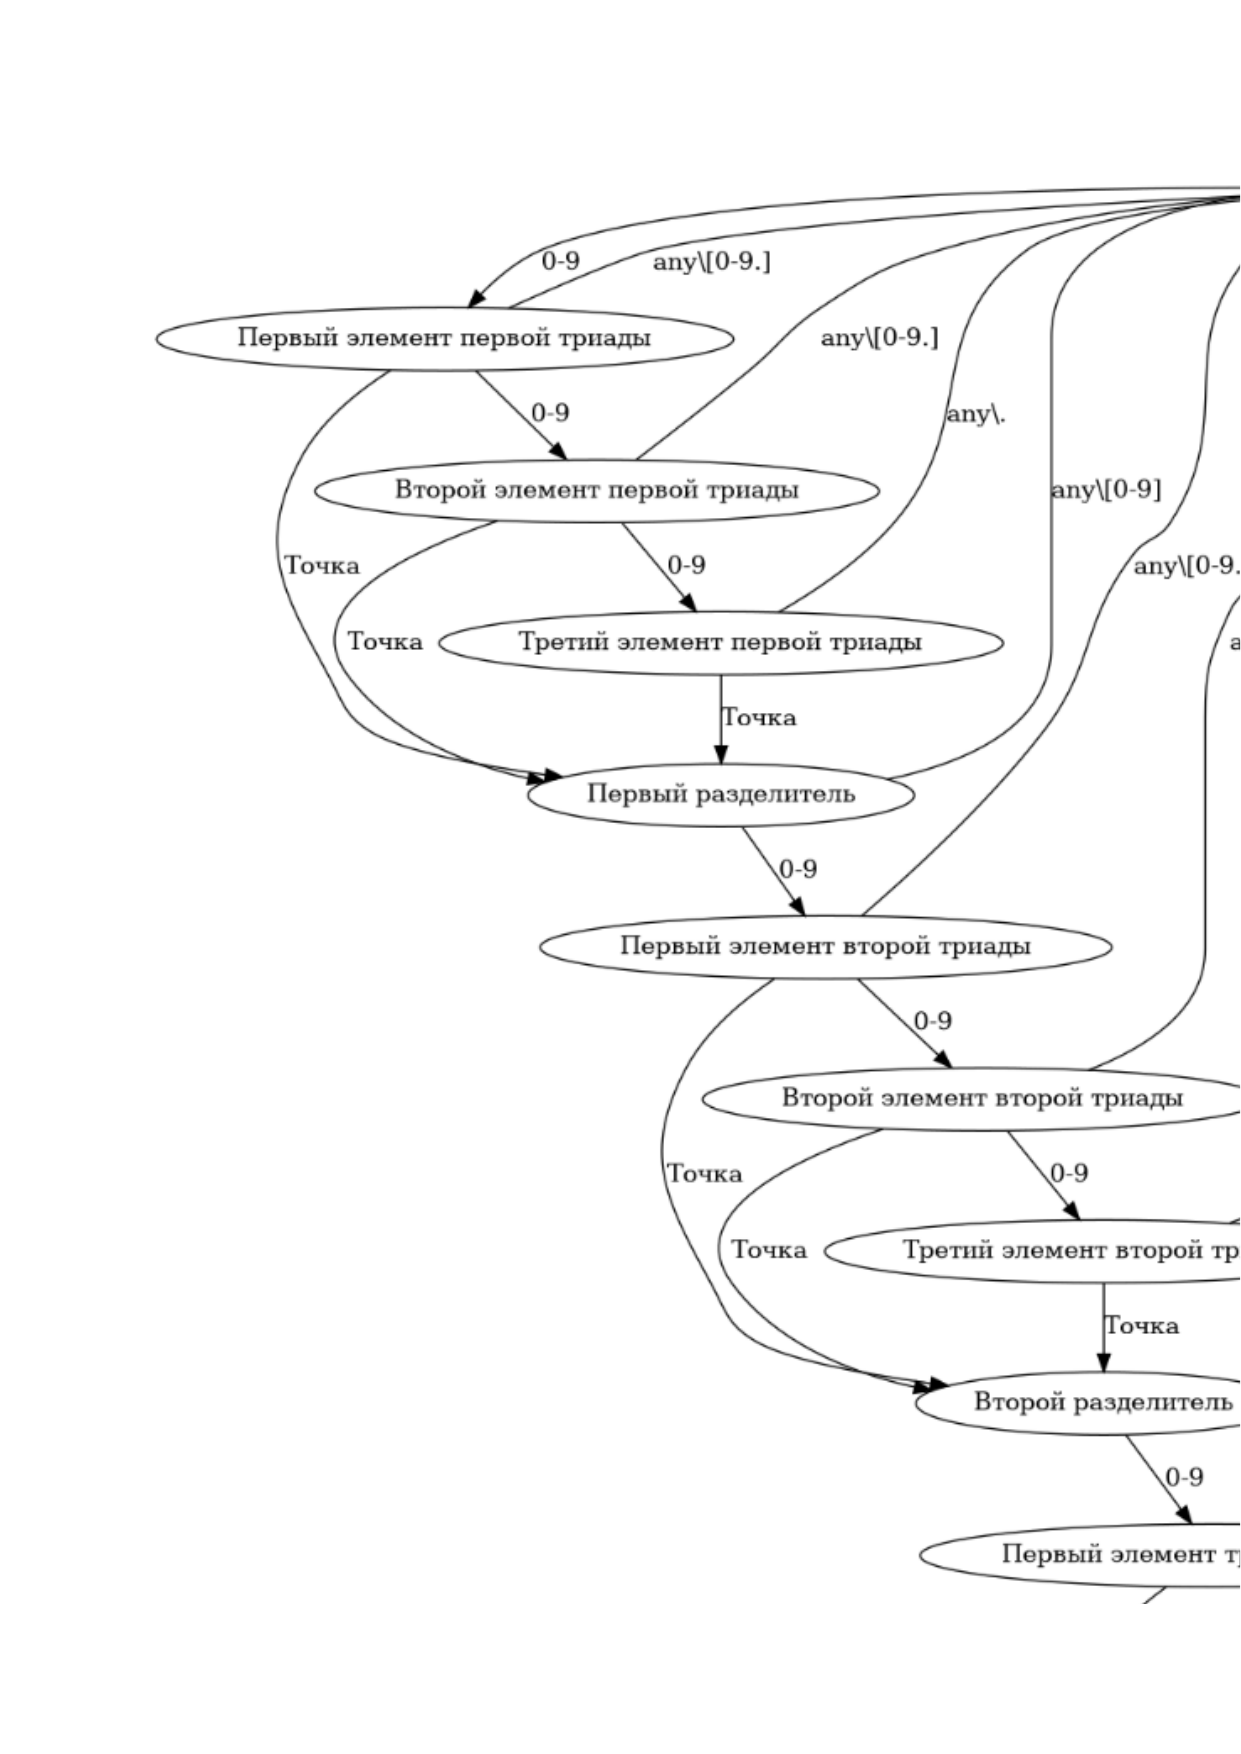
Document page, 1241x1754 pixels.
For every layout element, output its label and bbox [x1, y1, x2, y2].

picture [150, 150, 1241, 1604]
